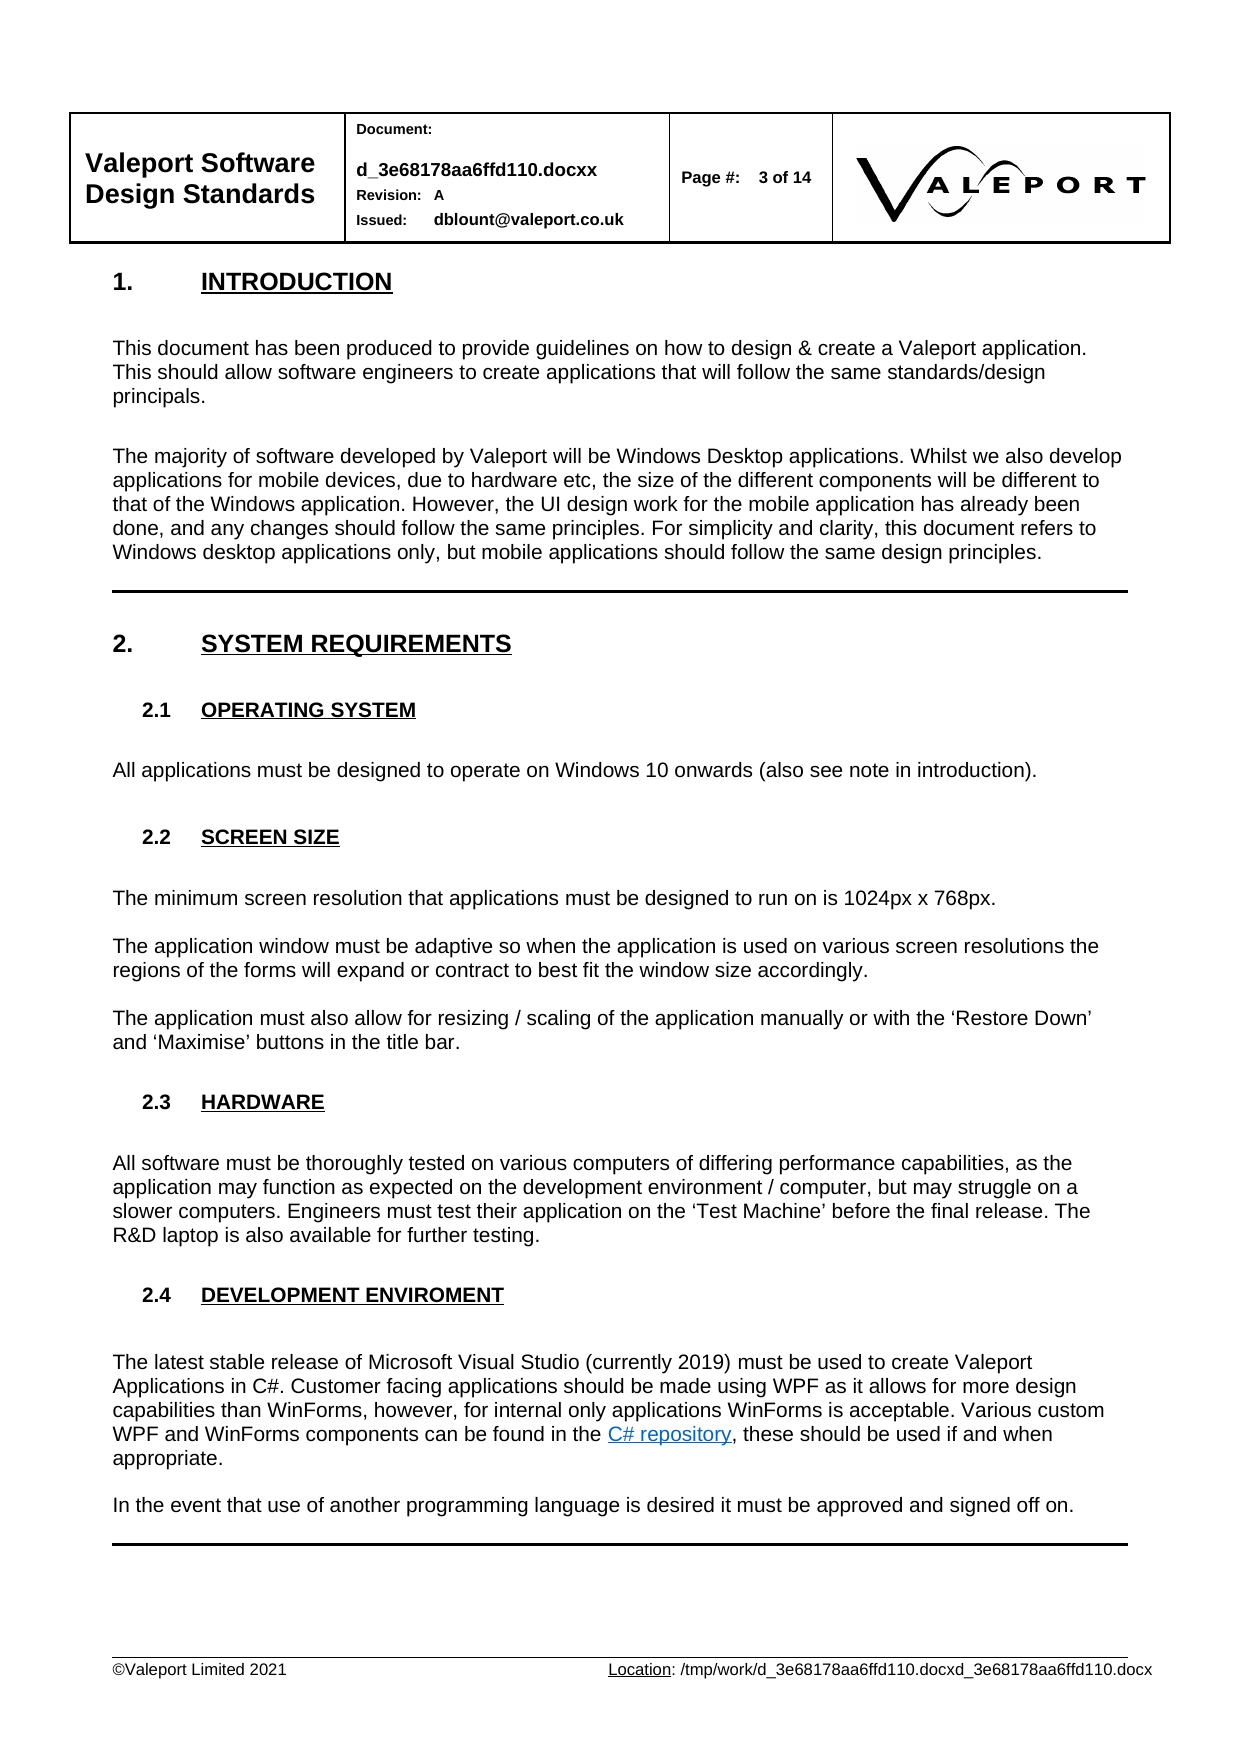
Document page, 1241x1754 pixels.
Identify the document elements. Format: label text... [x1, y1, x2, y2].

subtitle Introduction [112, 267, 1128, 296]
text The application window must be adaptive so when the application is used on various screen resolutions the regions of the forms will expand or contract to best fit the window size accordingly. [112, 934, 1128, 982]
picture [856, 146, 1146, 222]
text The minimum screen resolution that applications must be designed to run on is 1024px x 768px. [112, 886, 1128, 910]
text All software must be thoroughly tested on various computers of differing performance capabilities, as the application may function as expected on the development environment / computer, but may struggle on a slower computers. Engineers must test their application on the ‘Test Machine’ before the final release. The R&D laptop is also available for further testing. [112, 1151, 1128, 1247]
text All applications must be designed to operate on Windows 10 onwards (also see note in introduction). [112, 758, 1128, 782]
subtitle Development Enviroment [142, 1283, 1128, 1307]
subtitle System Requirements [112, 629, 1128, 658]
subtitle Screen size [142, 825, 1128, 849]
text In the event that use of another programming language is desired it must be approved and signed off on. [112, 1493, 1128, 1517]
text The majority of software developed by Valeport will be Windows Desktop applications. Whilst we also develop applications for mobile devices, due to hardware etc, the size of the different components will be different to that of the Windows application. However, the UI design work for the mobile application has already been done, and any changes should follow the same principles. For simplicity and clarity, this document refers to Windows desktop applications only, but mobile applications should follow the same design principles. [112, 444, 1128, 564]
subtitle Operating System [142, 697, 1128, 721]
text This document has been produced to provide guidelines on how to design & create a Valeport application. This should allow software engineers to create applications that will follow the same standards/design principals. [112, 336, 1128, 407]
text The application must also allow for resizing / scaling of the application manually or with the ‘Restore Down’ and ‘Maximise’ buttons in the title bar. [112, 1006, 1128, 1054]
text The latest stable release of Microsoft Visual Studio (currently 2019) must be used to create Valeport Applications in C#. Customer facing applications should be made using WPF as it allows for more design capabilities than WinForms, however, for internal only applications WinForms is acceptable. Various custom WPF and WinForms components can be found in the C# repository, these should be used if and when appropriate. [112, 1349, 1128, 1469]
subtitle Hardware [142, 1090, 1128, 1114]
